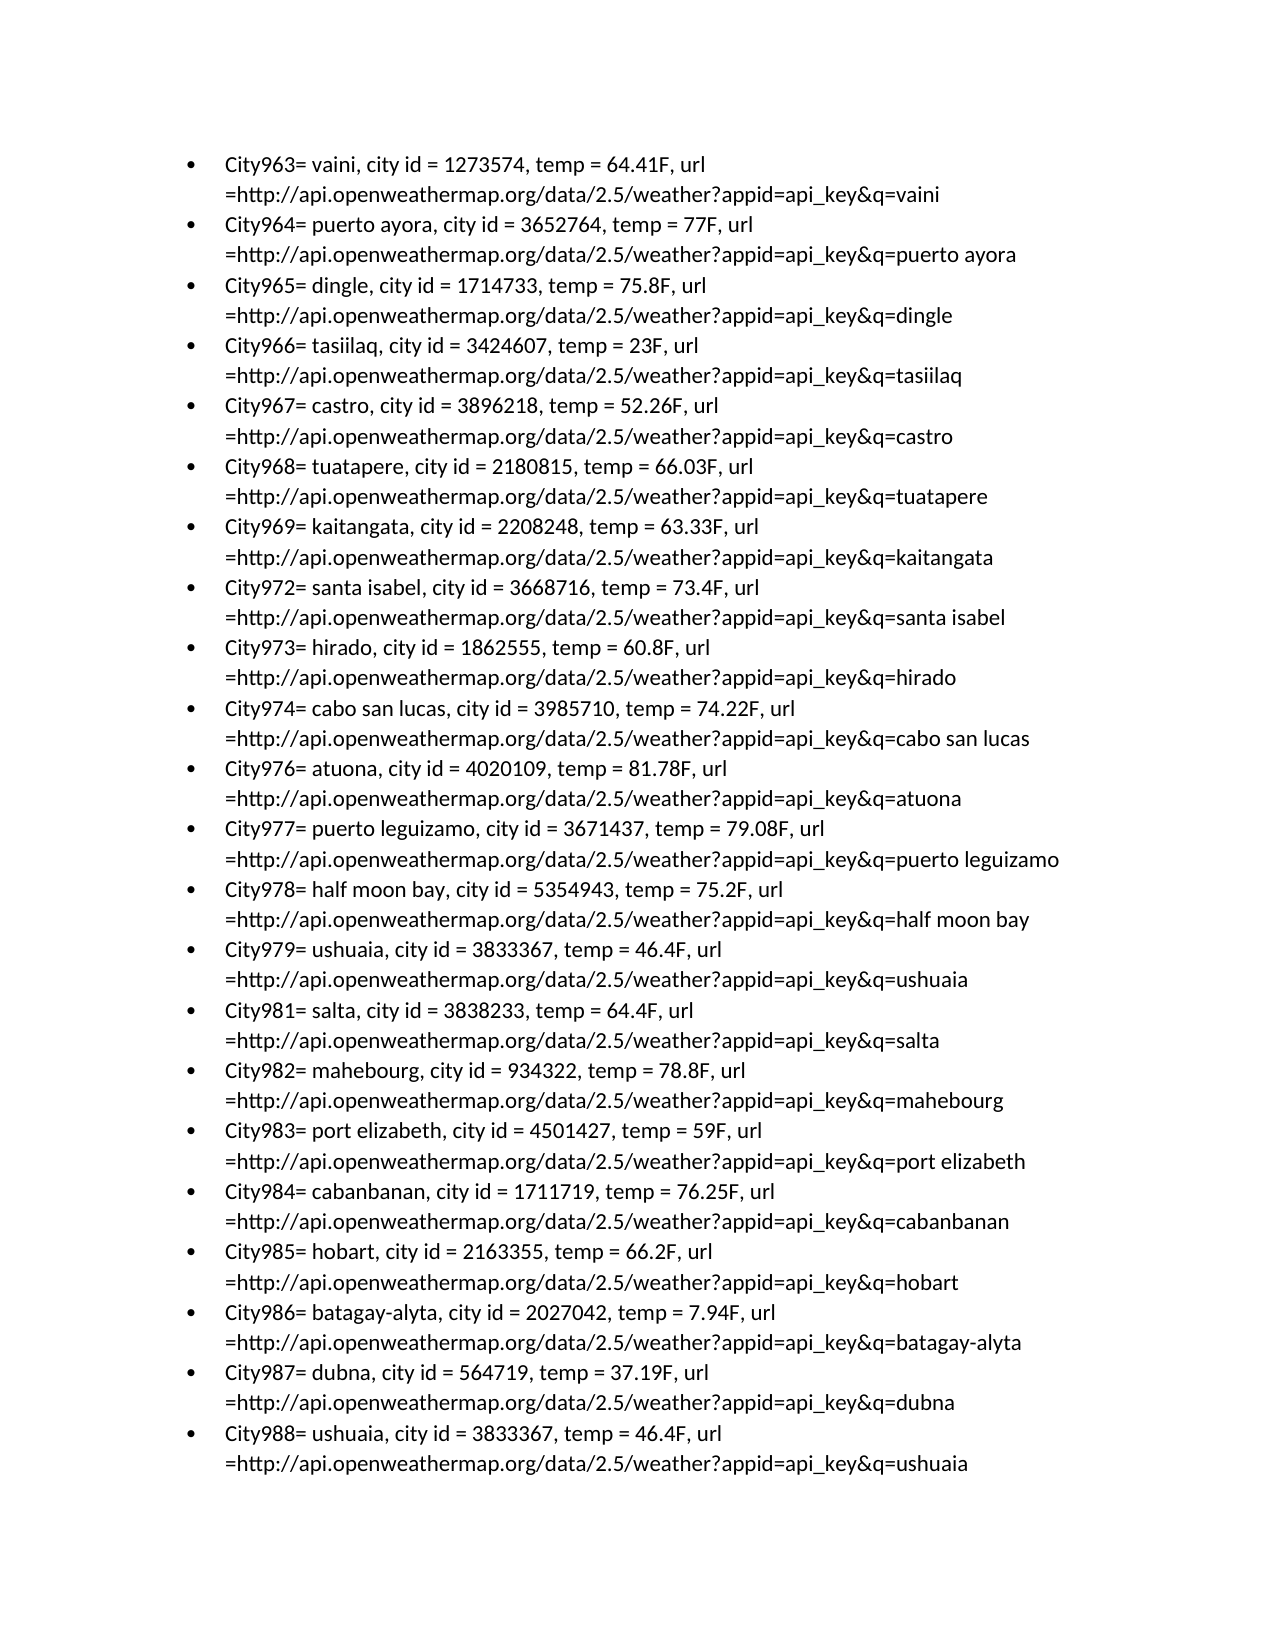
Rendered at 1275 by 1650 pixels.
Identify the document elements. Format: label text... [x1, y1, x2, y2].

list City974= cabo san lucas, city id = 3985710, temp = 74.22F, url =http://api.openweathermap.org/data/2.5/weather?appid=api_key&q=cabo san lucas [187, 694, 1125, 752]
list City965= dingle, city id = 1714733, temp = 75.8F, url =http://api.openweathermap.org/data/2.5/weather?appid=api_key&q=dingle [187, 271, 1125, 329]
list City968= tuatapere, city id = 2180815, temp = 66.03F, url =http://api.openweathermap.org/data/2.5/weather?appid=api_key&q=tuatapere [187, 452, 1125, 510]
list City981= salta, city id = 3838233, temp = 64.4F, url =http://api.openweathermap.org/data/2.5/weather?appid=api_key&q=salta [187, 996, 1125, 1054]
list City978= half moon bay, city id = 5354943, temp = 75.2F, url =http://api.openweathermap.org/data/2.5/weather?appid=api_key&q=half moon bay [187, 875, 1125, 933]
list City972= santa isabel, city id = 3668716, temp = 73.4F, url =http://api.openweathermap.org/data/2.5/weather?appid=api_key&q=santa isabel [187, 573, 1125, 631]
list City979= ushuaia, city id = 3833367, temp = 46.4F, url =http://api.openweathermap.org/data/2.5/weather?appid=api_key&q=ushuaia [187, 935, 1125, 994]
list City985= hobart, city id = 2163355, temp = 66.2F, url =http://api.openweathermap.org/data/2.5/weather?appid=api_key&q=hobart [187, 1237, 1125, 1296]
list City963= vaini, city id = 1273574, temp = 64.41F, url =http://api.openweathermap.org/data/2.5/weather?appid=api_key&q=vaini [187, 150, 1125, 208]
list City964= puerto ayora, city id = 3652764, temp = 77F, url =http://api.openweathermap.org/data/2.5/weather?appid=api_key&q=puerto ayora [187, 210, 1125, 269]
list City987= dubna, city id = 564719, temp = 37.19F, url =http://api.openweathermap.org/data/2.5/weather?appid=api_key&q=dubna [187, 1358, 1125, 1417]
list City976= atuona, city id = 4020109, temp = 81.78F, url =http://api.openweathermap.org/data/2.5/weather?appid=api_key&q=atuona [187, 754, 1125, 812]
list City986= batagay-alyta, city id = 2027042, temp = 7.94F, url =http://api.openweathermap.org/data/2.5/weather?appid=api_key&q=batagay-alyta [187, 1298, 1125, 1356]
list City983= port elizabeth, city id = 4501427, temp = 59F, url =http://api.openweathermap.org/data/2.5/weather?appid=api_key&q=port elizabeth [187, 1117, 1125, 1175]
list City977= puerto leguizamo, city id = 3671437, temp = 79.08F, url =http://api.openweathermap.org/data/2.5/weather?appid=api_key&q=puerto leguizamo [187, 814, 1125, 873]
list City982= mahebourg, city id = 934322, temp = 78.8F, url =http://api.openweathermap.org/data/2.5/weather?appid=api_key&q=mahebourg [187, 1056, 1125, 1114]
list City969= kaitangata, city id = 2208248, temp = 63.33F, url =http://api.openweathermap.org/data/2.5/weather?appid=api_key&q=kaitangata [187, 512, 1125, 571]
list City973= hirado, city id = 1862555, temp = 60.8F, url =http://api.openweathermap.org/data/2.5/weather?appid=api_key&q=hirado [187, 633, 1125, 692]
list City984= cabanbanan, city id = 1711719, temp = 76.25F, url =http://api.openweathermap.org/data/2.5/weather?appid=api_key&q=cabanbanan [187, 1177, 1125, 1235]
list City967= castro, city id = 3896218, temp = 52.26F, url =http://api.openweathermap.org/data/2.5/weather?appid=api_key&q=castro [187, 392, 1125, 450]
list City988= ushuaia, city id = 3833367, temp = 46.4F, url =http://api.openweathermap.org/data/2.5/weather?appid=api_key&q=ushuaia [187, 1419, 1125, 1477]
list City966= tasiilaq, city id = 3424607, temp = 23F, url =http://api.openweathermap.org/data/2.5/weather?appid=api_key&q=tasiilaq [187, 331, 1125, 389]
